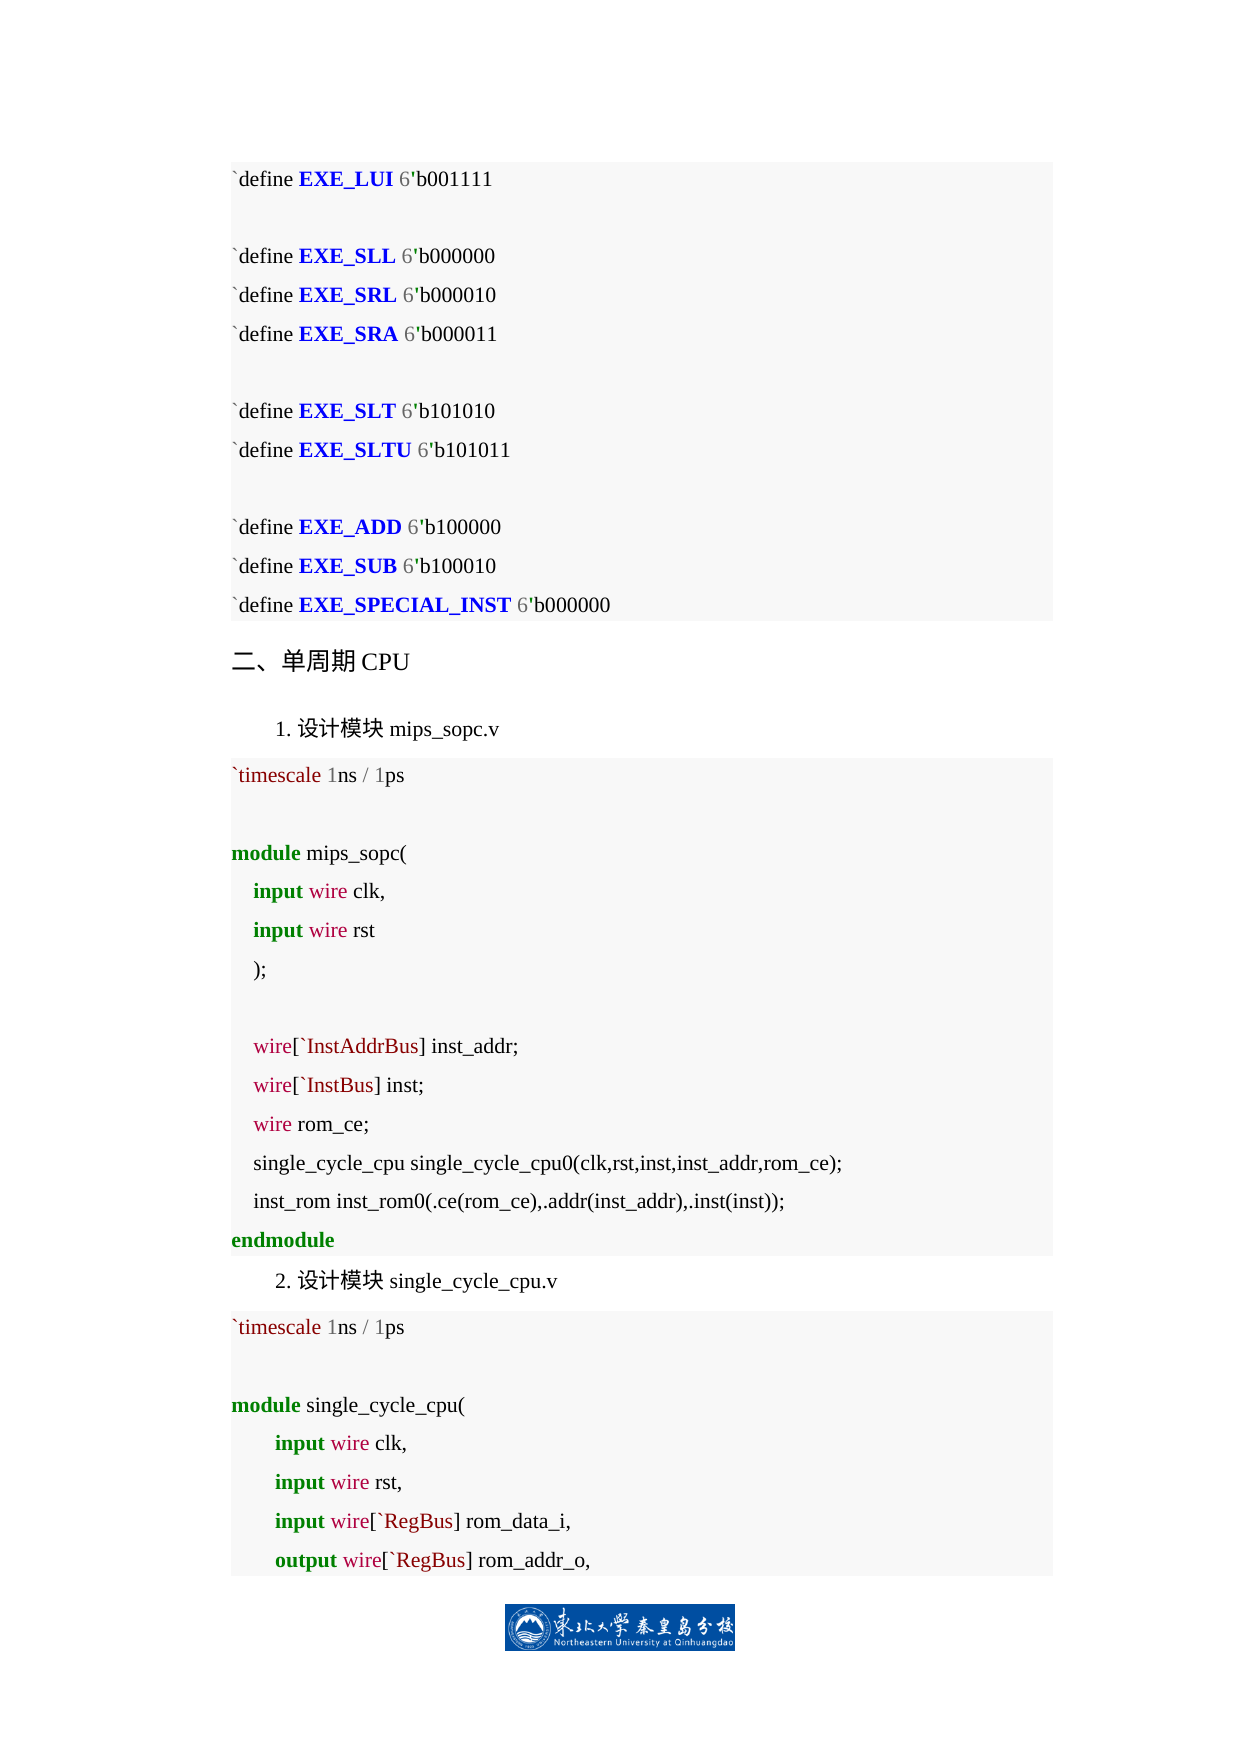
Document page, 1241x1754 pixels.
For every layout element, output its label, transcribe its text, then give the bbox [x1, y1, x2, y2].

text `define EXE_ADD 6'b100000 [231, 511, 1053, 543]
text ); [231, 952, 1053, 985]
text `define EXE_SPECIAL_INST 6'b000000 [231, 588, 1053, 621]
text `define EXE_SUB 6'b100010 [231, 549, 1053, 582]
text module single_cycle_cpu( [231, 1388, 1053, 1421]
text inst_rom inst_rom0(.ce(rom_ce),.addr(inst_addr),.inst(inst)); [231, 1185, 1053, 1217]
text endmodule [231, 1223, 1053, 1256]
text output wire[`RegBus] rom_addr_o, [231, 1543, 1053, 1576]
text 二、单周期CPU [187, 627, 1053, 692]
text 2. 设计模块 single_cycle_cpu.v [187, 1262, 1053, 1295]
picture [505, 1604, 735, 1651]
text input wire rst [231, 913, 1053, 946]
text wire[`InstBus] inst; [231, 1068, 1053, 1101]
text single_cycle_cpu single_cycle_cpu0(clk,rst,inst,inst_addr,rom_ce); [231, 1146, 1053, 1178]
text `define EXE_SRL 6'b000010 [231, 278, 1053, 311]
text module mips_sopc( [231, 836, 1053, 868]
text wire[`InstAddrBus] inst_addr; [231, 1030, 1053, 1062]
text `define EXE_SLT 6'b101010 [231, 394, 1053, 427]
text `timescale 1ns / 1ps [231, 758, 1053, 791]
text input wire rst, [231, 1466, 1053, 1498]
text `timescale 1ns / 1ps [231, 1311, 1053, 1343]
text `define EXE_SLL 6'b000000 [231, 239, 1053, 272]
text input wire[`RegBus] rom_data_i, [231, 1504, 1053, 1537]
text input wire clk, [231, 1427, 1053, 1459]
text `define EXE_SRA 6'b000011 [231, 317, 1053, 349]
text wire rom_ce; [231, 1107, 1053, 1140]
text `define EXE_LUI 6'b001111 [231, 162, 1053, 194]
text 1. 设计模块 mips_sopc.v [187, 710, 1053, 743]
text `define EXE_SLTU 6'b101011 [231, 433, 1053, 466]
text input wire clk, [231, 875, 1053, 907]
